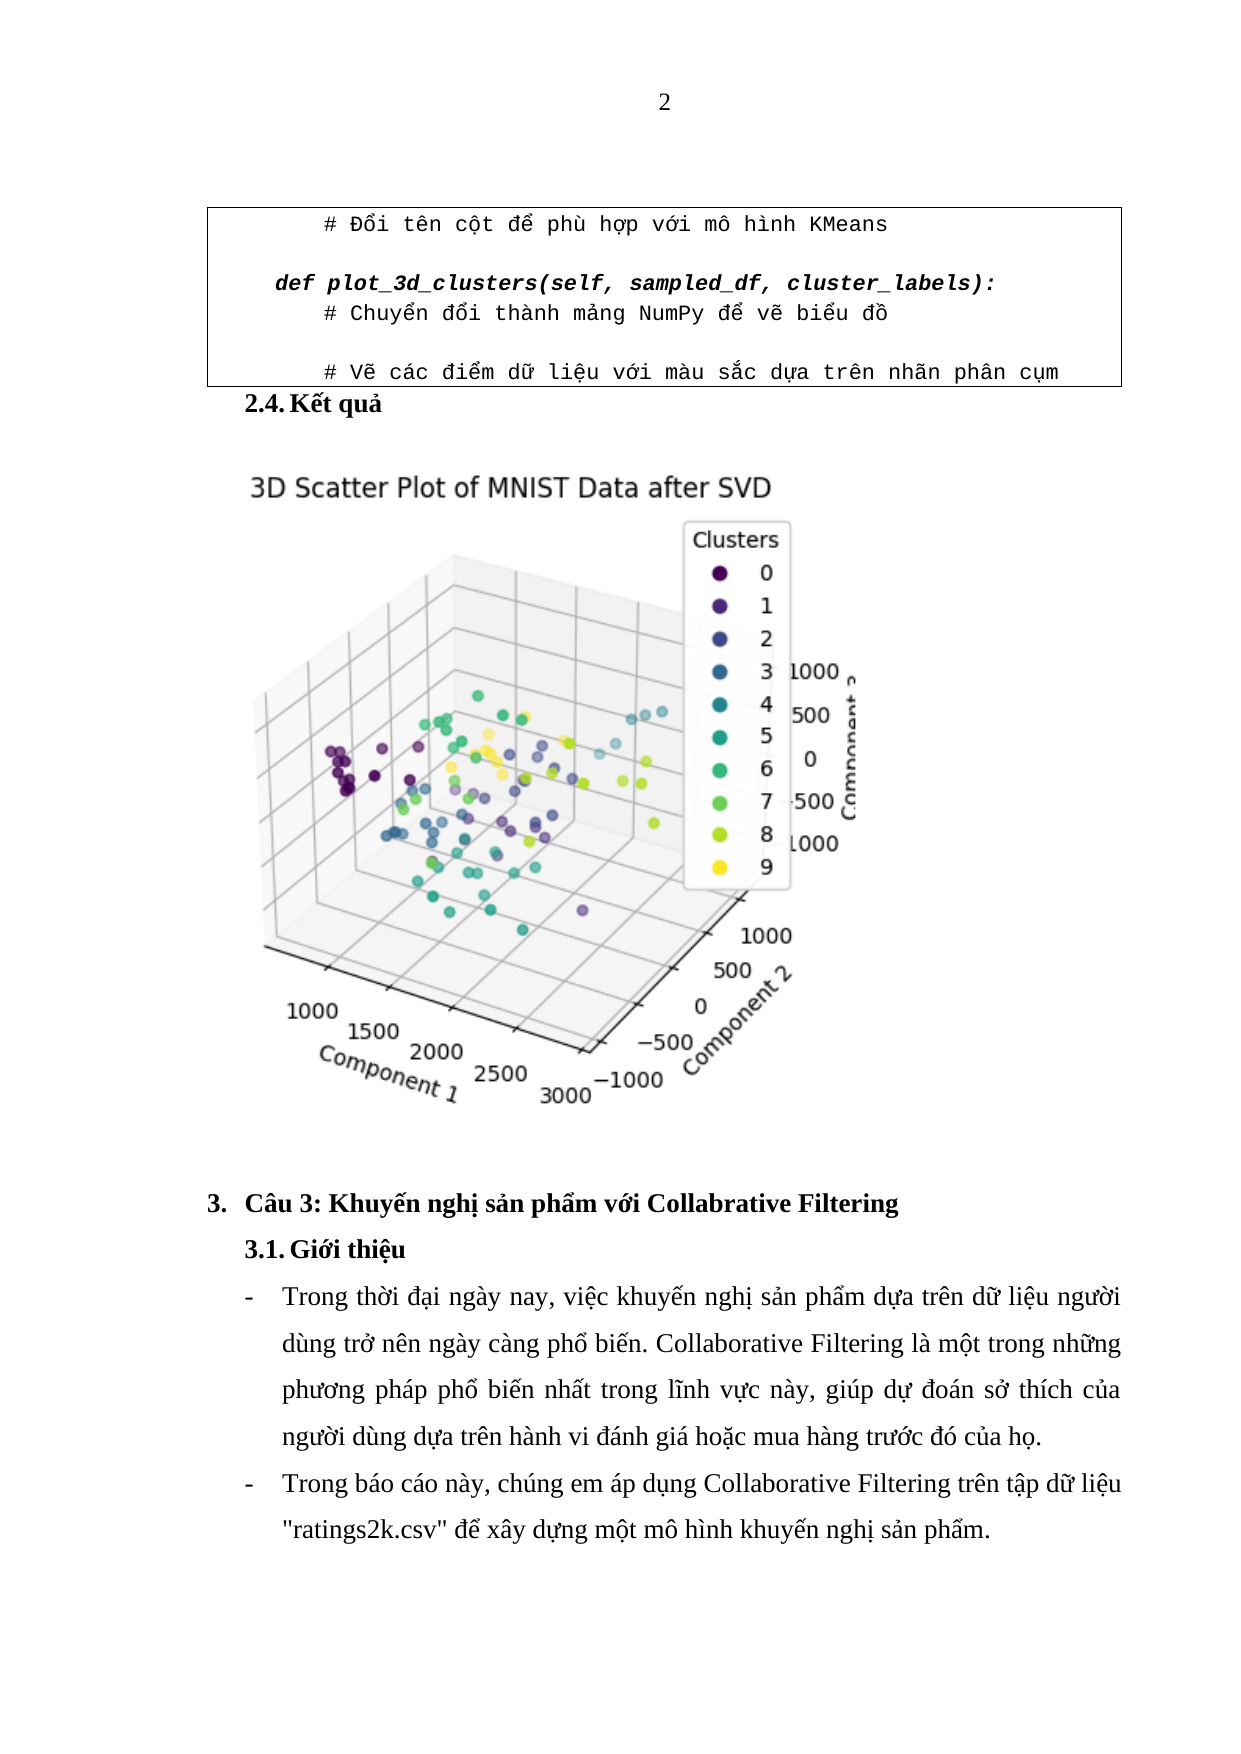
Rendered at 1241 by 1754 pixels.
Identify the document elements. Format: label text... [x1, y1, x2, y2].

list Kết quả [244, 387, 1122, 418]
list Trong thời đại ngày nay, việc khuyến nghị sản phẩm dựa trên dữ liệu người dùng trở nên ngày càng phổ biến. Collaborative Filtering là một trong những phương pháp phổ biến nhất trong lĩnh vực này, giúp dự đoán sở thích của người dùng dựa trên hành vi đánh giá hoặc mua hàng trước đó của họ. [244, 1280, 1122, 1451]
list Câu 3: Khuyến nghị sản phẩm với Collabrative Filtering [207, 1187, 1122, 1218]
list Giới thiệu [244, 1233, 1122, 1264]
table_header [208, 208, 1121, 386]
picture [206, 454, 962, 1152]
list Trong báo cáo này, chúng em áp dụng Collaborative Filtering trên tập dữ liệu "ratings2k.csv" để xây dựng một mô hình khuyến nghị sản phẩm. [244, 1467, 1122, 1544]
